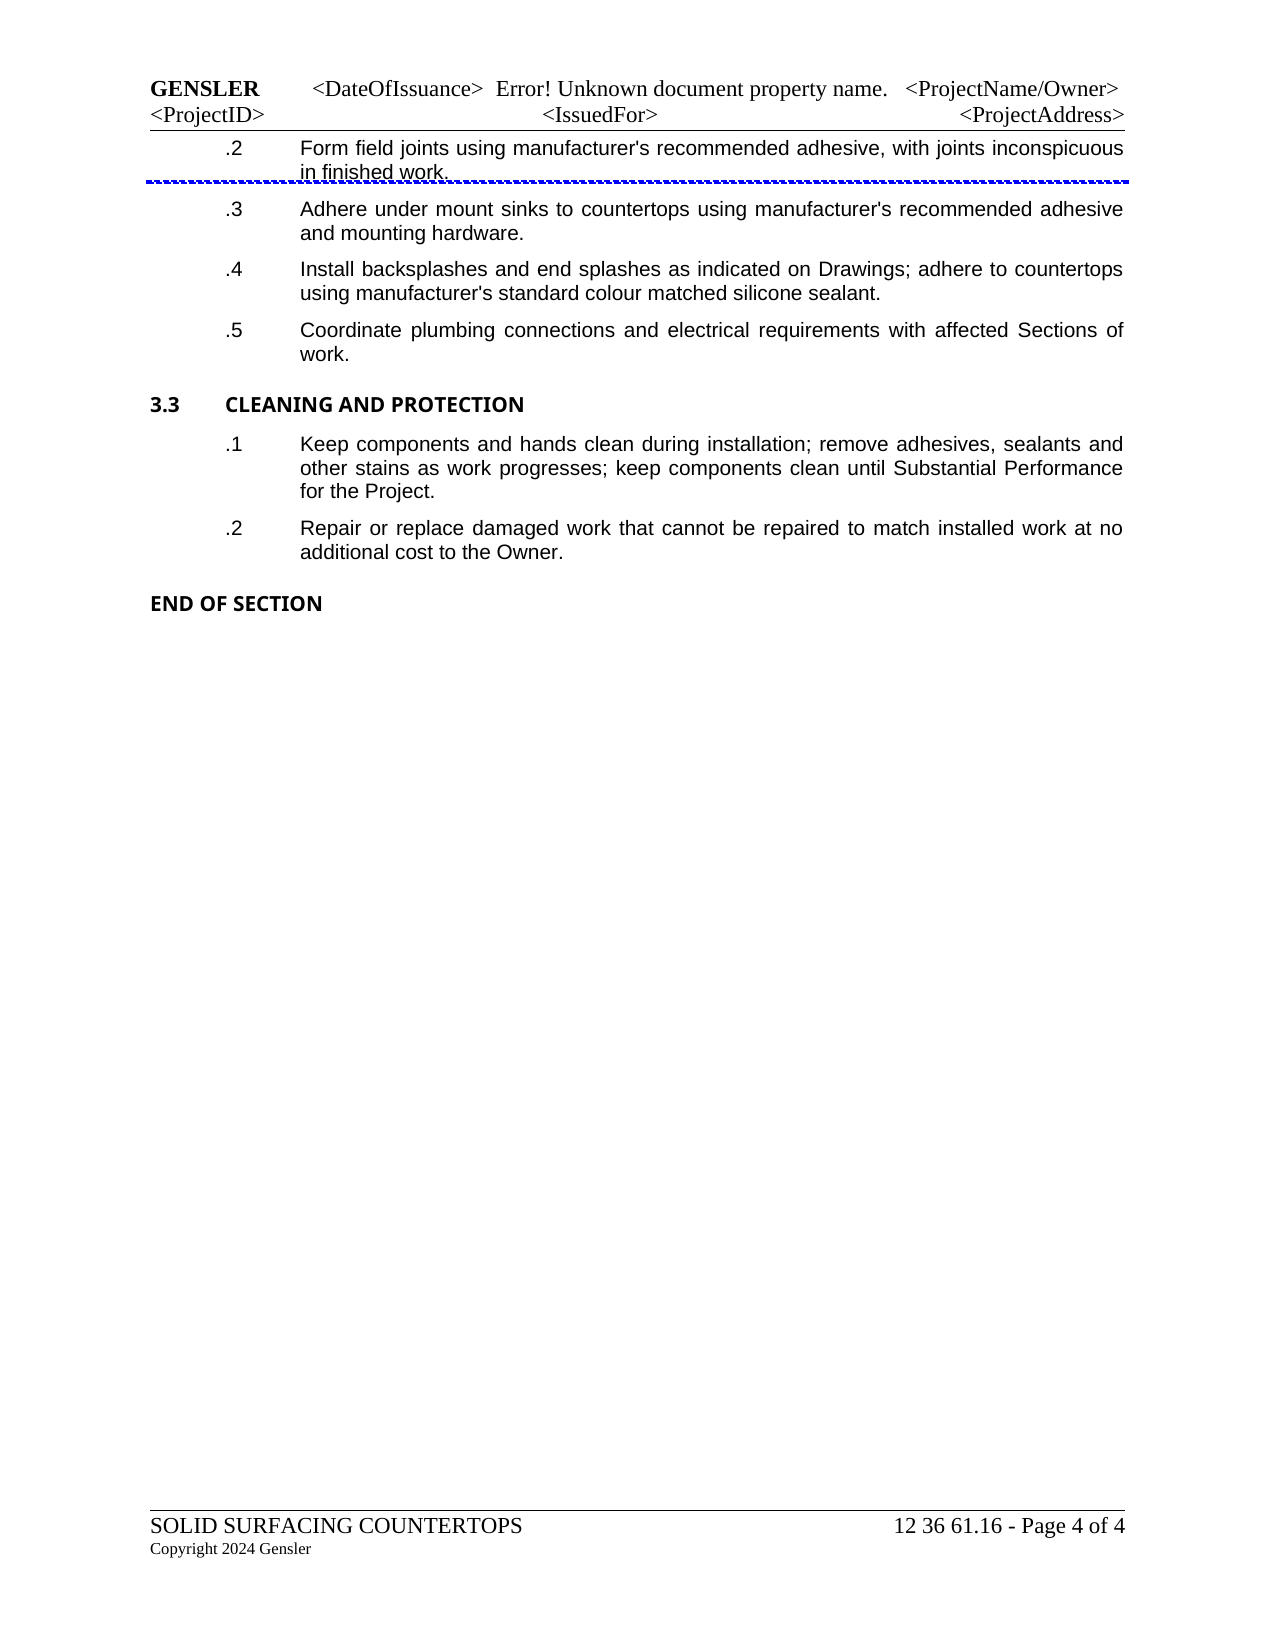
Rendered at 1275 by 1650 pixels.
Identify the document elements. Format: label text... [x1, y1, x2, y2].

list Coordinate plumbing connections and electrical requirements with affected Sections of work. [225, 317, 1125, 365]
title END OF SECTION [150, 589, 1125, 617]
list Install backsplashes and end splashes as indicated on Drawings; adhere to countertops using manufacturer's standard colour matched silicone sealant. [225, 257, 1125, 305]
list Form field joints using manufacturer's recommended adhesive, with joints inconspicuous in finished work. [225, 136, 1125, 184]
list CLEANING AND PROTECTION [150, 390, 1125, 419]
list Adhere under mount sinks to countertops using manufacturer's recommended adhesive and mounting hardware. [225, 197, 1125, 244]
list Keep components and hands clean during installation; remove adhesives, sealants and other stains as work progresses; keep components clean until Substantial Performance for the Project. [225, 431, 1125, 503]
list Repair or replace damaged work that cannot be repaired to match installed work at no additional cost to the Owner. [225, 516, 1125, 564]
